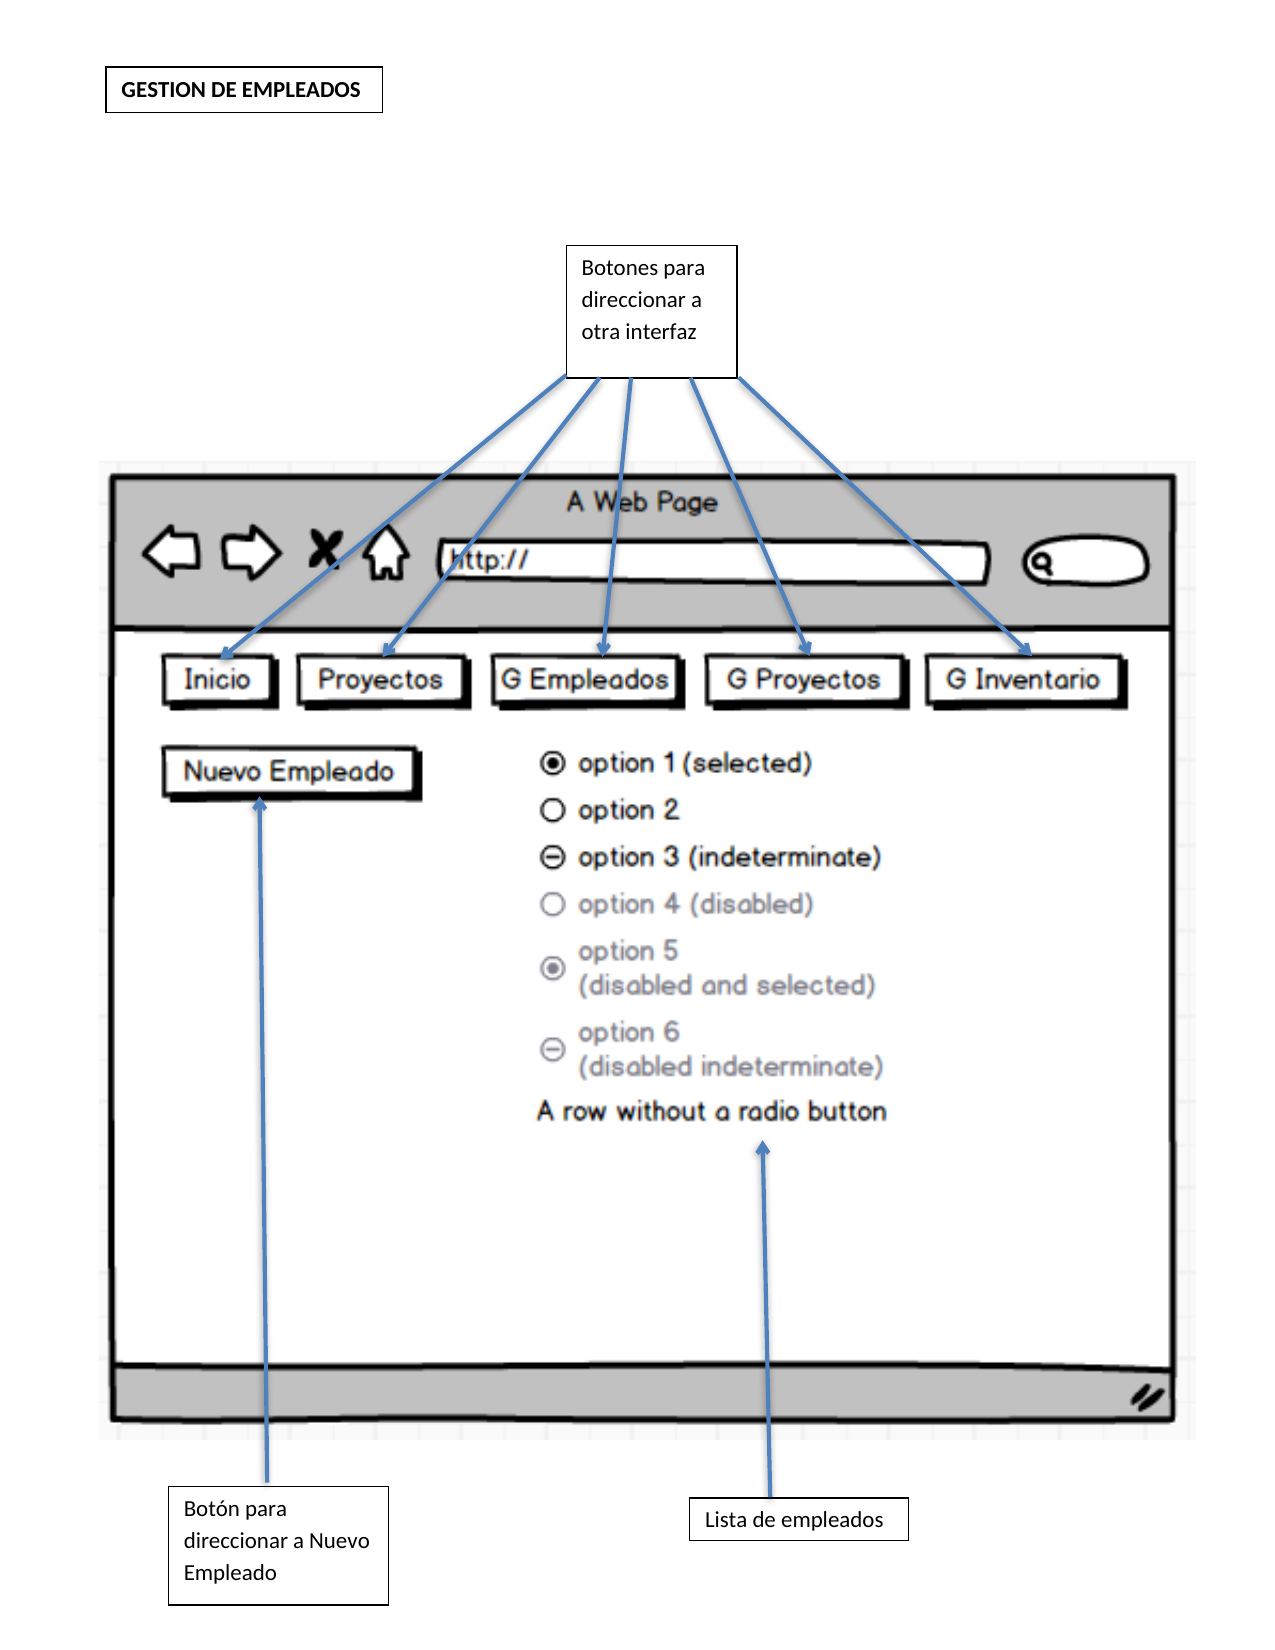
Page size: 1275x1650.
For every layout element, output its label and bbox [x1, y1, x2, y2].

picture [98, 461, 1197, 1440]
